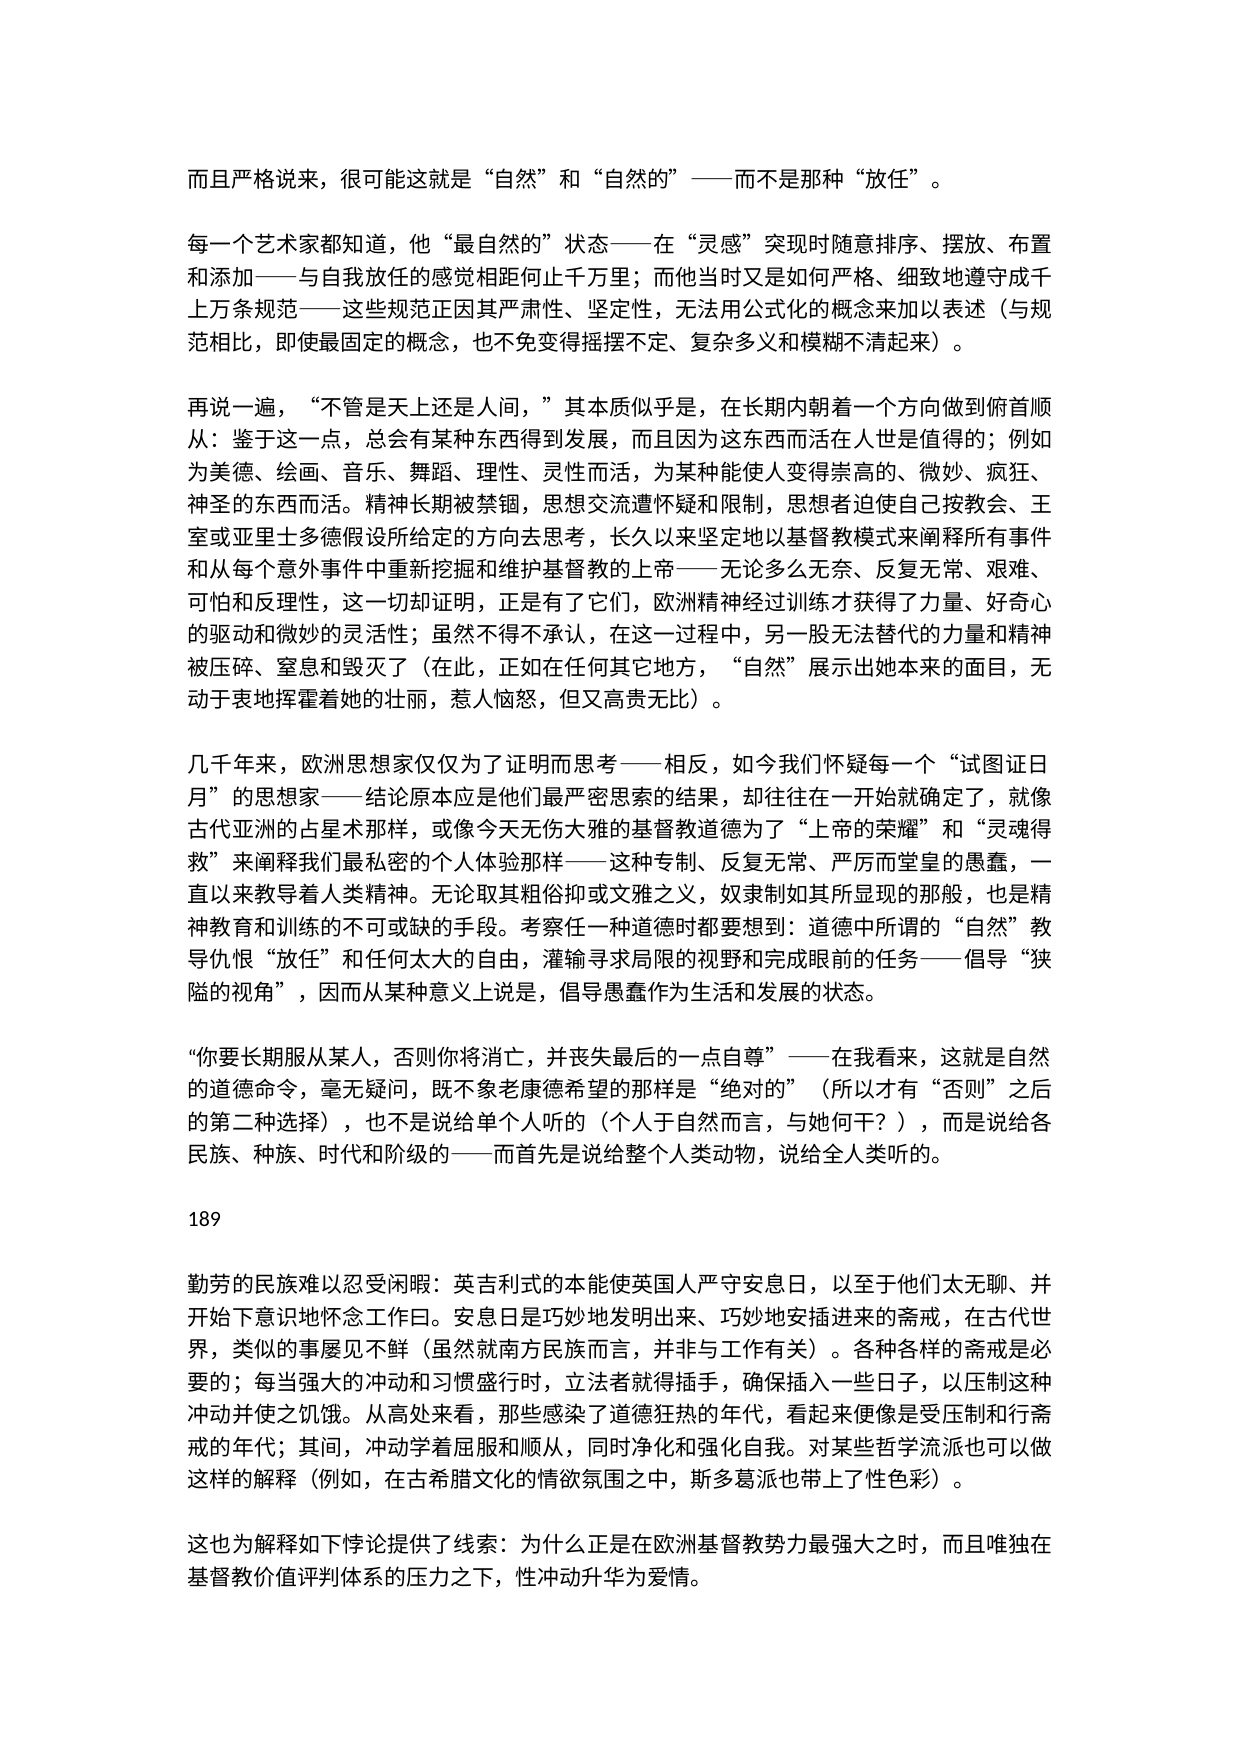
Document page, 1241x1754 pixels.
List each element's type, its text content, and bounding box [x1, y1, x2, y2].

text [187, 162, 1053, 194]
text 每一个艺术家都知道，他“最自然的”状态——在“灵感”突现时随意排序、摆放、布置和添加——与自我放任的感觉相距何止千万里；而他当时又是如何严格、细致地遵守成千上万条规范——这些规范正因其严肃性、坚定性，无法用公式化的概念来加以表述（与规范相比，即使最固定的概念，也不免变得摇摆不定、复杂多义和模糊不清起来）。 [187, 227, 1053, 357]
text “你要长期服从某人，否则你将消亡，并丧失最后的一点自尊”——在我看来，这就是自然的道德命令，毫无疑问，既不象老康德希望的那样是“绝对的”（所以才有“否则”之后的第二种选择），也不是说给单个人听的（个人于自然而言，与她何干？），而是说给各民族、种族、时代和阶级的——而首先是说给整个人类动物，说给全人类听的。 [187, 1039, 1053, 1169]
text 再说一遍，“不管是天上还是人间，”其本质似乎是，在长期内朝着一个方向做到俯首顺从：鉴于这一点，总会有某种东西得到发展，而且因为这东西而活在人世是值得的；例如，为美德、绘画、音乐、舞蹈、理性、灵性而活，为某种能使人变得崇高的、微妙、疯狂、神圣的东西而活。精神长期被禁锢，思想交流遭怀疑和限制，思想者迫使自己按教会、王室或亚里士多德假设所给定的方向去思考，长久以来坚定地以基督教模式来阐释所有事件和从每个意外事件中重新挖掘和维护基督教的上帝——无论多么无奈、反复无常、艰难、可怕和反理性，这一切却证明，正是有了它们，欧洲精神经过训练才获得了力量、好奇心的驱动和微妙的灵活性；虽然不得不承认，在这一过程中，另一股无法替代的力量和精神被压碎、窒息和毁灭了（在此，正如在任何其它地方，“自然”展示出她本来的面目，无动于衷地挥霍着她的壮丽，惹人恼怒，但又高贵无比）。 [187, 389, 1053, 714]
text 几千年来，欧洲思想家仅仅为了证明而思考——相反，如今我们怀疑每一个“试图证日月”的思想家——结论原本应是他们最严密思索的结果，却往往在一开始就确定了，就像古代亚洲的占星术那样，或像今天无伤大雅的基督教道德为了“上帝的荣耀”和“灵魂得救”来阐释我们最私密的个人体验那样——这种专制、反复无常、严厉而堂皇的愚蠢，一直以来教导着人类精神。无论取其粗俗抑或文雅之义，奴隶制如其所显现的那般，也是精神教育和训练的不可或缺的手段。考察任一种道德时都要想到：道德中所谓的“自然”教导仇恨“放任”和任何太大的自由，灌输寻求局限的视野和完成眼前的任务——倡导“狭隘的视角”，因而从某种意义上说是，倡导愚蠢作为生活和发展的状态。 [187, 747, 1053, 1007]
text 这也为解释如下悖论提供了线索：为什么正是在欧洲基督教势力最强大之时，而且唯独在基督教价值评判体系的压力之下，性冲动升华为爱情。 [187, 1527, 1053, 1592]
text 189 [187, 1202, 1053, 1234]
text 勤劳的民族难以忍受闲暇：英吉利式的本能使英国人严守安息日，以至于他们太无聊、并开始下意识地怀念工作曰。安息日是巧妙地发明出来、巧妙地安插进来的斋戒，在古代世界，类似的事屡见不鲜（虽然就南方民族而言，并非与工作有关）。各种各样的斋戒是必要的；每当强大的冲动和习惯盛行时，立法者就得插手，确保插入一些日子，以压制这种冲动并使之饥饿。从高处来看，那些感染了道德狂热的年代，看起来便像是受压制和行斋戒的年代；其间，冲动学着屈服和顺从，同时净化和强化自我。对某些哲学流派也可以做这样的解释（例如，在古希腊文化的情欲氛围之中，斯多葛派也带上了性色彩）。 [187, 1267, 1053, 1494]
